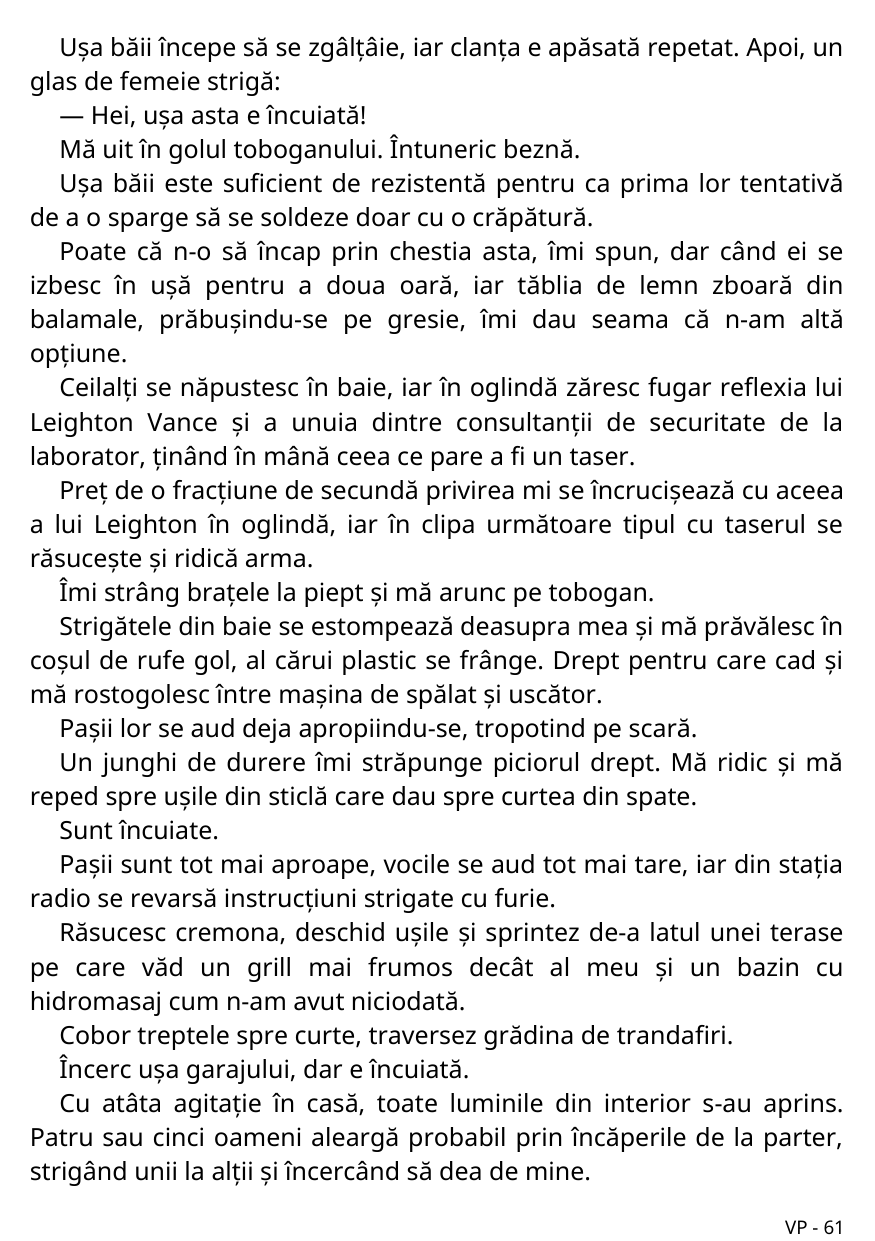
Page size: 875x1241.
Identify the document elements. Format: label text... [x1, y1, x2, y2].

text Ușa băii este suficient de rezistentă pentru ca prima lor tentativă de a o sparge să se soldeze doar cu o crăpătură. [29, 166, 844, 234]
text Pașii sunt tot mai aproape, vocile se aud tot mai tare, iar din stația radio se revarsă instrucțiuni strigate cu furie. [29, 847, 844, 915]
text Încerc ușa garajului, dar e încuiată. [29, 1051, 844, 1085]
text — Hei, ușa asta e încuiată! [29, 98, 844, 132]
text Ceilalți se năpustesc în baie, iar în oglindă zăresc fugar reflexia lui Leighton Vance și a unuia dintre consultanții de securitate de la laborator, ținând în mână ceea ce pare a fi un taser. [29, 370, 844, 472]
text Preț de o fracțiune de secundă privirea mi se încrucișează cu aceea a lui Leighton în oglindă, iar în clipa următoare tipul cu taserul se răsucește și ridică arma. [29, 472, 844, 574]
text Mă uit în golul toboganului. Întuneric beznă. [29, 132, 844, 166]
text Un junghi de durere îmi străpunge piciorul drept. Mă ridic și mă reped spre ușile din sticlă care dau spre curtea din spate. [29, 745, 844, 813]
text Răsucesc cremona, deschid ușile și sprintez de-a latul unei terase pe care văd un grill mai frumos decât al meu și un bazin cu hidromasaj cum n-am avut niciodată. [29, 915, 844, 1017]
text Ușa băii începe să se zgâlțâie, iar clanța e apăsată repetat. Apoi, un glas de femeie strigă: [29, 29, 844, 98]
text Strigătele din baie se estompează deasupra mea și mă prăvălesc în coșul de rufe gol, al cărui plastic se frânge. Drept pentru care cad și mă rostogolesc între mașina de spălat și uscător. [29, 608, 844, 711]
text Pașii lor se aud deja apropiindu-se, tropotind pe scară. [29, 711, 844, 745]
text Cobor treptele spre curte, traversez grădina de trandafiri. [29, 1017, 844, 1051]
text Cu atâta agitație în casă, toate luminile din interior s-au aprins. Patru sau cinci oameni aleargă probabil prin încăperile de la parter, strigând unii la alții și încercând să dea de mine. [29, 1085, 844, 1188]
text Sunt încuiate. [29, 813, 844, 847]
text Poate că n-o să încap prin chestia asta, îmi spun, dar când ei se izbesc în ușă pentru a doua oară, iar tăblia de lemn zboară din balamale, prăbușindu-se pe gresie, îmi dau seama că n-am altă opțiune. [29, 234, 844, 370]
text Îmi strâng brațele la piept și mă arunc pe tobogan. [29, 574, 844, 608]
